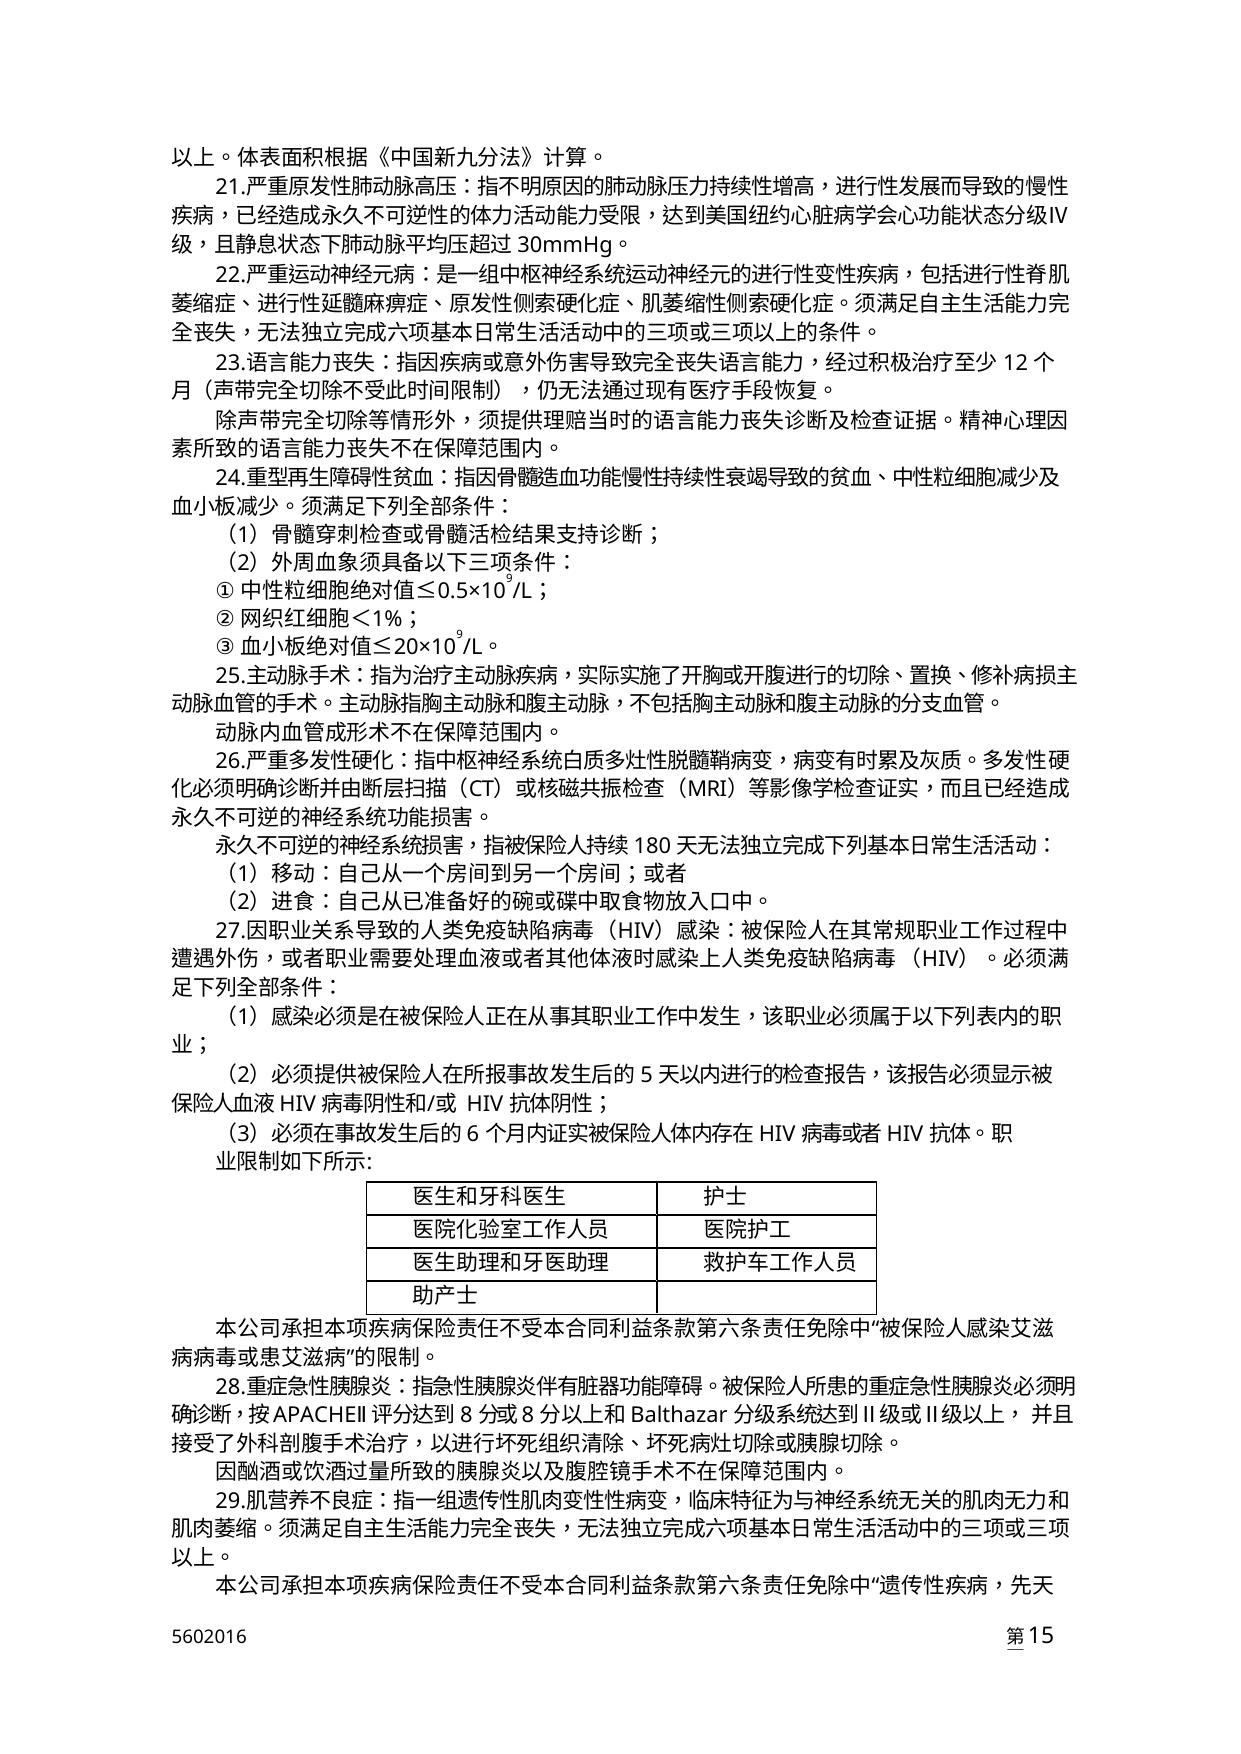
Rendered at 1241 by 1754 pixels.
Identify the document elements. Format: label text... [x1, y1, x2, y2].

table_cell [658, 1282, 876, 1313]
text 因酗酒或饮酒过量所致的胰腺炎以及腹腔镜手术不在保障范围内。 [215, 1457, 1092, 1485]
text 永久不可逆的神经系统损害，指被保险人持续 180 天无法独立完成下列基本日常生活活动： [215, 832, 1092, 859]
text （2）外周血象须具备以下三项条件： [215, 548, 1092, 576]
text （3）必须在事故发生后的 6 个月内证实被保险人体内存在 HIV 病毒或者 HIV 抗体。职业限制如下所示: [215, 1118, 1014, 1176]
text 29.肌营养不良症：指一组遗传性肌肉变性性病变，临床特征为与神经系统无关的肌肉无力和肌肉萎缩。须满足自主生活能力完全丧失，无法独立完成六项基本日常生活活动中的三项或三项以上。 [171, 1486, 1070, 1571]
text 26.严重多发性硬化：指中枢神经系统白质多灶性脱髓鞘病变，病变有时累及灰质。多发性硬化必须明确诊断并由断层扫描（CT）或核磁共振检查（MRI）等影像学检查证实，而且已经造成永久不可逆的神经系统功能损害。 [171, 746, 1070, 832]
table_header 护士 [658, 1183, 876, 1214]
table_header 医生和牙科医生 [367, 1183, 656, 1214]
table_cell 医院护工 [658, 1216, 876, 1247]
table_cell 救护车工作人员 [658, 1249, 876, 1280]
text 28.重症急性胰腺炎：指急性胰腺炎伴有脏器功能障碍。被保险人所患的重症急性胰腺炎必须明确诊断，按 APACHEⅡ评分达到 8 分或 8 分以上和Balthazar 分级系统达到Ⅱ级或Ⅱ级以上， 并且接受了外科剖腹手术治疗，以进行坏死组织清除、坏死病灶切除或胰腺切除。 [171, 1371, 1081, 1457]
text 本公司承担本项疾病保险责任不受本合同利益条款第六条责任免除中“被保险人感染艾滋病病毒或患艾滋病”的限制。 [171, 1314, 1069, 1371]
text 动脉内血管成形术不在保障范围内。 [215, 718, 1092, 746]
text ③ 血小板绝对值≤20×109/L。 [215, 632, 1092, 660]
text ② 网织红细胞＜1%； [215, 604, 1092, 632]
text 21.严重原发性肺动脉高压：指不明原因的肺动脉压力持续性增高，进行性发展而导致的慢性疾病，已经造成永久不可逆性的体力活动能力受限，达到美国纽约心脏病学会心功能状态分级Ⅳ级，且静息状态下肺动脉平均压超过 30mmHg。 [171, 171, 1069, 259]
text （1）骨髓穿刺检查或骨髓活检结果支持诊断； [215, 521, 1092, 548]
text （2）进食：自己从已准备好的碗或碟中取食物放入口中。 [215, 887, 1092, 915]
text 24.重型再生障碍性贫血：指因骨髓造血功能慢性持续性衰竭导致的贫血、中性粒细胞减少及血小板减少。须满足下列全部条件： [171, 462, 1070, 521]
text （1）感染必须是在被保险人正在从事其职业工作中发生，该职业必须属于以下列表内的职业； [171, 1002, 1070, 1059]
table_cell 医生助理和牙医助理 [367, 1249, 656, 1280]
text 本公司承担本项疾病保险责任不受本合同利益条款第六条责任免除中“遗传性疾病，先天 [215, 1571, 1092, 1599]
text （1）移动：自己从一个房间到另一个房间；或者 [215, 859, 1092, 887]
table_cell 助产士 [367, 1282, 656, 1313]
text 22.严重运动神经元病：是一组中枢神经系统运动神经元的进行性变性疾病，包括进行性脊肌萎缩症、进行性延髓麻痹症、原发性侧索硬化症、肌萎缩性侧索硬化症。须满足自主生活能力完全丧失，无法独立完成六项基本日常生活活动中的三项或三项以上的条件。 [171, 259, 1070, 347]
text 23.语言能力丧失：指因疾病或意外伤害导致完全丧失语言能力，经过积极治疗至少 12 个月（声带完全切除不受此时间限制），仍无法通过现有医疗手段恢复。 [171, 347, 1069, 405]
text 除声带完全切除等情形外，须提供理赔当时的语言能力丧失诊断及检查证据。精神心理因素所致的语言能力丧失不在保障范围内。 [171, 405, 1070, 462]
text 27.因职业关系导致的人类免疫缺陷病毒（HIV）感染：被保险人在其常规职业工作过程中遭遇外伤，或者职业需要处理血液或者其他体液时感染上人类免疫缺陷病毒（HIV）。必须满足下列全部条件： [171, 916, 1069, 1002]
text ① 中性粒细胞绝对值≤0.5×109/L； [215, 576, 1092, 604]
text 以上。体表面积根据《中国新九分法》计算。 [171, 143, 1092, 171]
text （2）必须提供被保险人在所报事故发生后的 5 天以内进行的检查报告，该报告必须显示被保险人血液 HIV 病毒阴性和/或HIV 抗体阴性； [171, 1059, 1070, 1118]
table_cell 医院化验室工作人员 [367, 1216, 656, 1247]
text 25.主动脉手术：指为治疗主动脉疾病，实际实施了开胸或开腹进行的切除、置换、修补病损主动脉血管的手术。主动脉指胸主动脉和腹主动脉，不包括胸主动脉和腹主动脉的分支血管。 [171, 661, 1081, 718]
